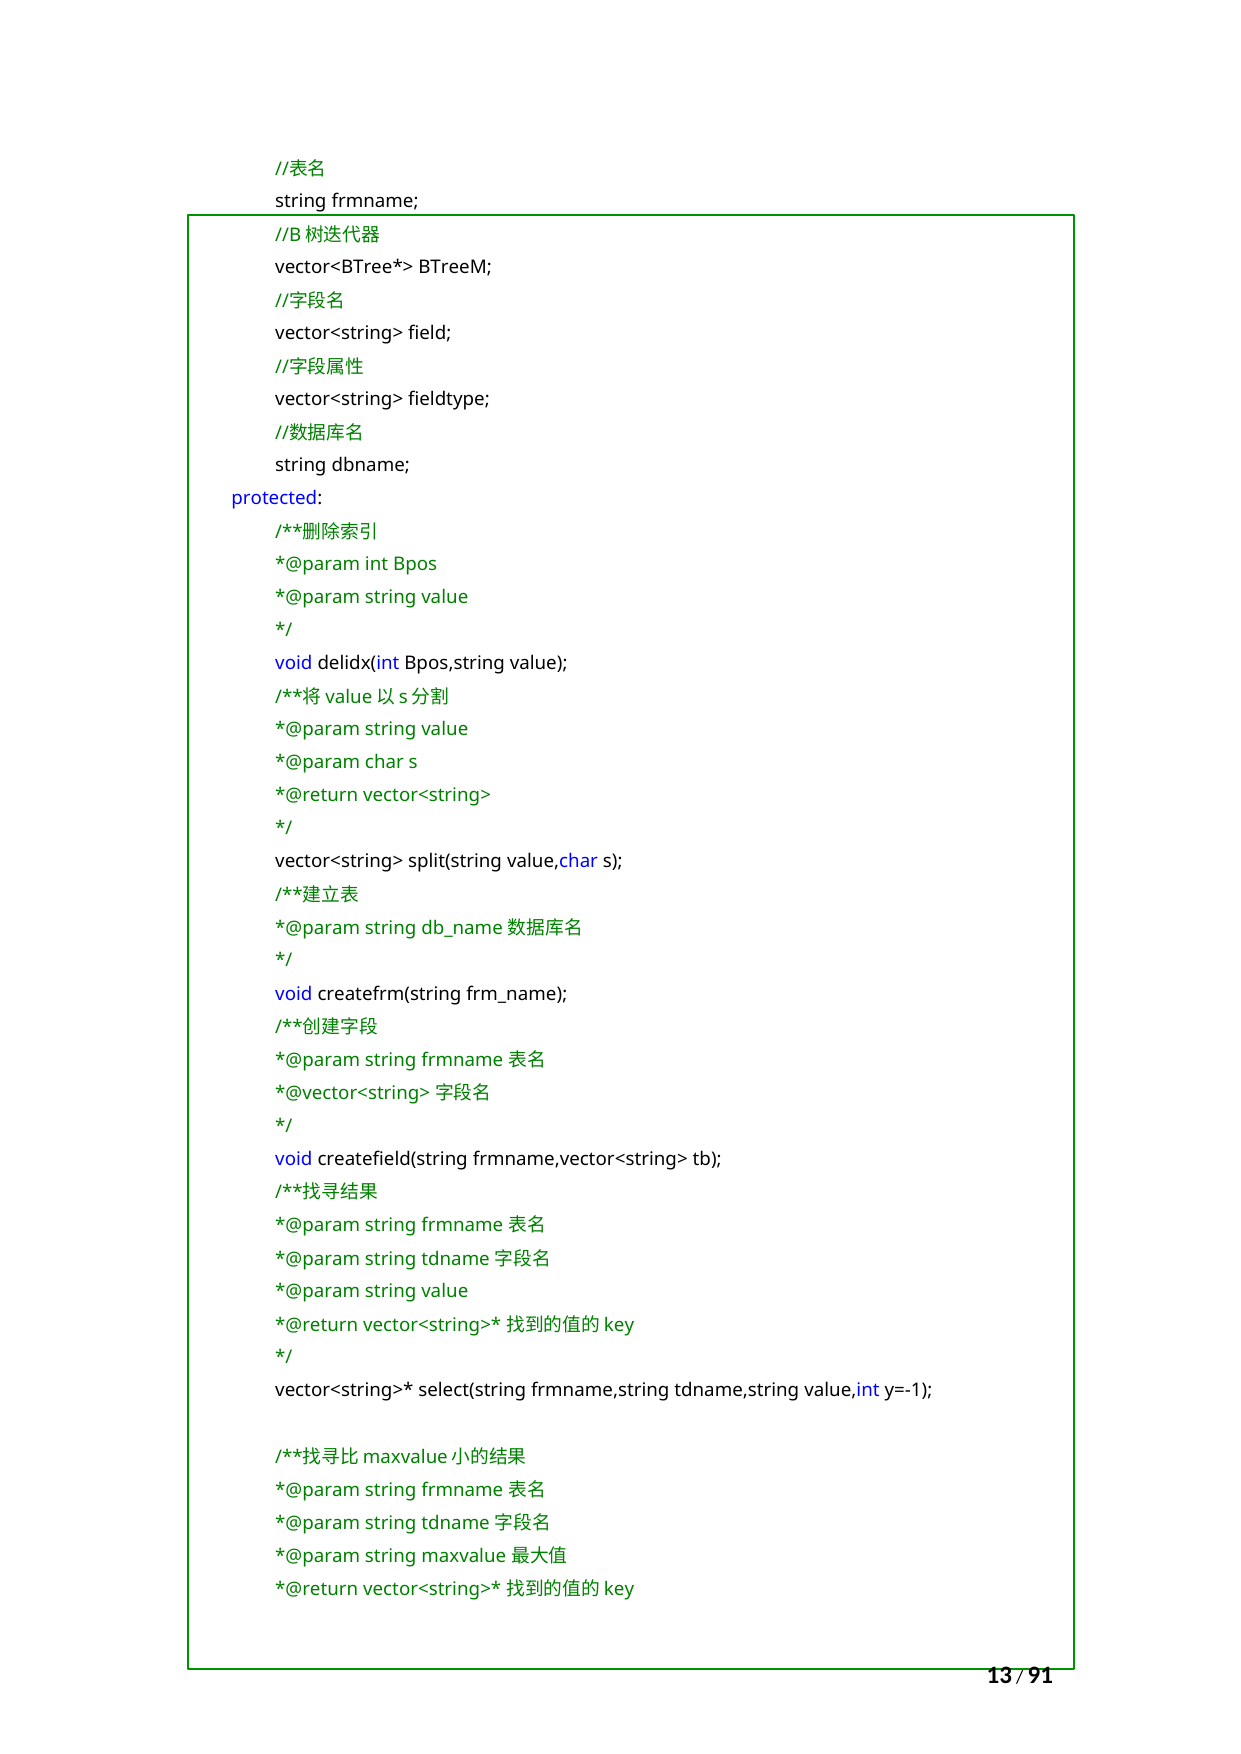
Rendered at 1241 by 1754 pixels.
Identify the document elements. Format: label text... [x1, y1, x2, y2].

text *@param string frmname 表名 [187, 1471, 1053, 1504]
text //字段属性 [187, 349, 1053, 382]
text string dbname; [187, 448, 1053, 481]
text void createfield(string frmname,vector<string> tb); [187, 1141, 1053, 1174]
text */ [187, 613, 1053, 646]
text /**删除索引 [187, 514, 1053, 547]
text *@return vector<string>* 找到的值的key [187, 1306, 1053, 1339]
text vector<string> field; [187, 316, 1053, 349]
text *@param string value [187, 1273, 1053, 1306]
text //数据库名 [187, 415, 1053, 448]
text //表名 [187, 151, 1053, 183]
text /**找寻结果 [187, 1174, 1053, 1207]
text *@param string tdname 字段名 [187, 1240, 1053, 1273]
text *@vector<string> 字段名 [187, 1075, 1053, 1108]
text /**将value以s分割 [187, 679, 1053, 712]
text vector<BTree*> BTreeM; [187, 249, 1053, 283]
text *@param string value [187, 580, 1053, 613]
text */ [187, 1339, 1053, 1372]
text /**建立表 [187, 877, 1053, 910]
text *@param string frmname 表名 [187, 1042, 1053, 1075]
text /**找寻比maxvalue小的结果 [187, 1438, 1053, 1471]
text protected: [187, 481, 1053, 514]
text vector<string> split(string value,char s); [187, 844, 1053, 877]
text //字段名 [187, 283, 1053, 316]
text *@param string tdname 字段名 [187, 1504, 1053, 1537]
text *@param string value [187, 712, 1053, 745]
text void delidx(int Bpos,string value); [187, 646, 1053, 679]
text *@param string db_name 数据库名 [187, 910, 1053, 943]
text string frmname; [187, 183, 1053, 217]
text */ [187, 811, 1053, 844]
text vector<string>* select(string frmname,string tdname,string value,int y=-1); [187, 1372, 1053, 1405]
text */ [187, 943, 1053, 976]
text *@param int Bpos [187, 547, 1053, 580]
text vector<string> fieldtype; [187, 382, 1053, 415]
text void createfrm(string frm_name); [187, 976, 1053, 1009]
text *@return vector<string>* 找到的值的key [187, 1570, 1053, 1603]
text //B树迭代器 [187, 217, 1053, 249]
text /**创建字段 [187, 1009, 1053, 1042]
text */ [187, 1108, 1053, 1141]
text *@param char s [187, 745, 1053, 778]
text *@param string frmname 表名 [187, 1207, 1053, 1240]
text *@return vector<string> [187, 778, 1053, 811]
text *@param string maxvalue 最大值 [187, 1537, 1053, 1570]
